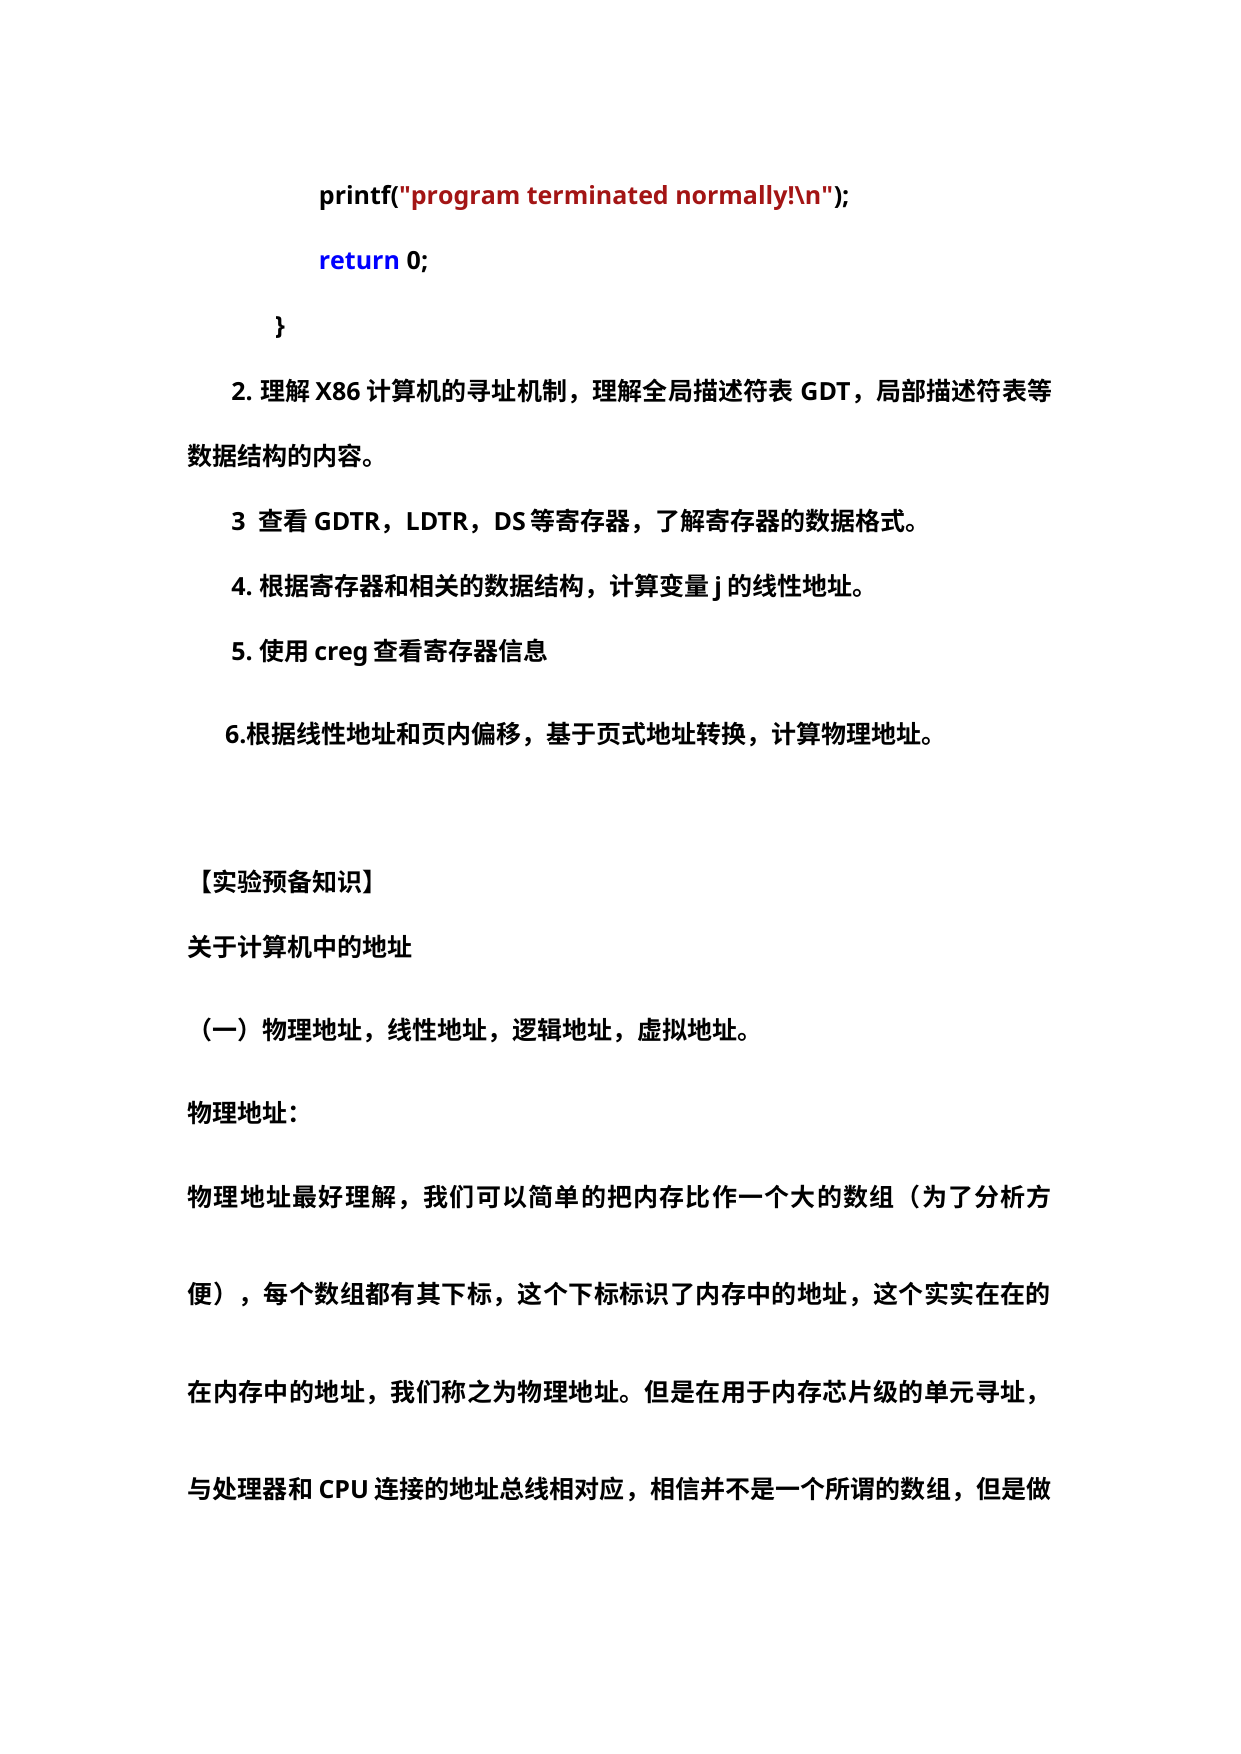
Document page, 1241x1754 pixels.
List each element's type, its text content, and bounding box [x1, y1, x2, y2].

text printf("program terminated normally!\n"); [275, 162, 1053, 227]
text 2. 理解X86计算机的寻址机制，理解全局描述符表GDT，局部描述符表等数据结构的内容。 [187, 357, 1053, 487]
text 5. 使用creg查看寄存器信息 [225, 617, 1053, 682]
text 4. 根据寄存器和相关的数据结构，计算变量j的线性地址。 [187, 552, 1053, 617]
text 【实验预备知识】 [187, 848, 1053, 913]
text } [275, 292, 1053, 357]
text 关于计算机中的地址 [187, 913, 1053, 978]
text 3 查看GDTR，LDTR，DS等寄存器，了解寄存器的数据格式。 [187, 487, 1053, 552]
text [187, 1163, 1053, 1520]
text （一）物理地址，线性地址，逻辑地址，虚拟地址。 [187, 996, 1053, 1061]
text return 0; [275, 227, 1053, 292]
text 6.根据线性地址和页内偏移，基于页式地址转换，计算物理地址。 [187, 700, 1053, 765]
text 物理地址： [187, 1079, 1053, 1144]
